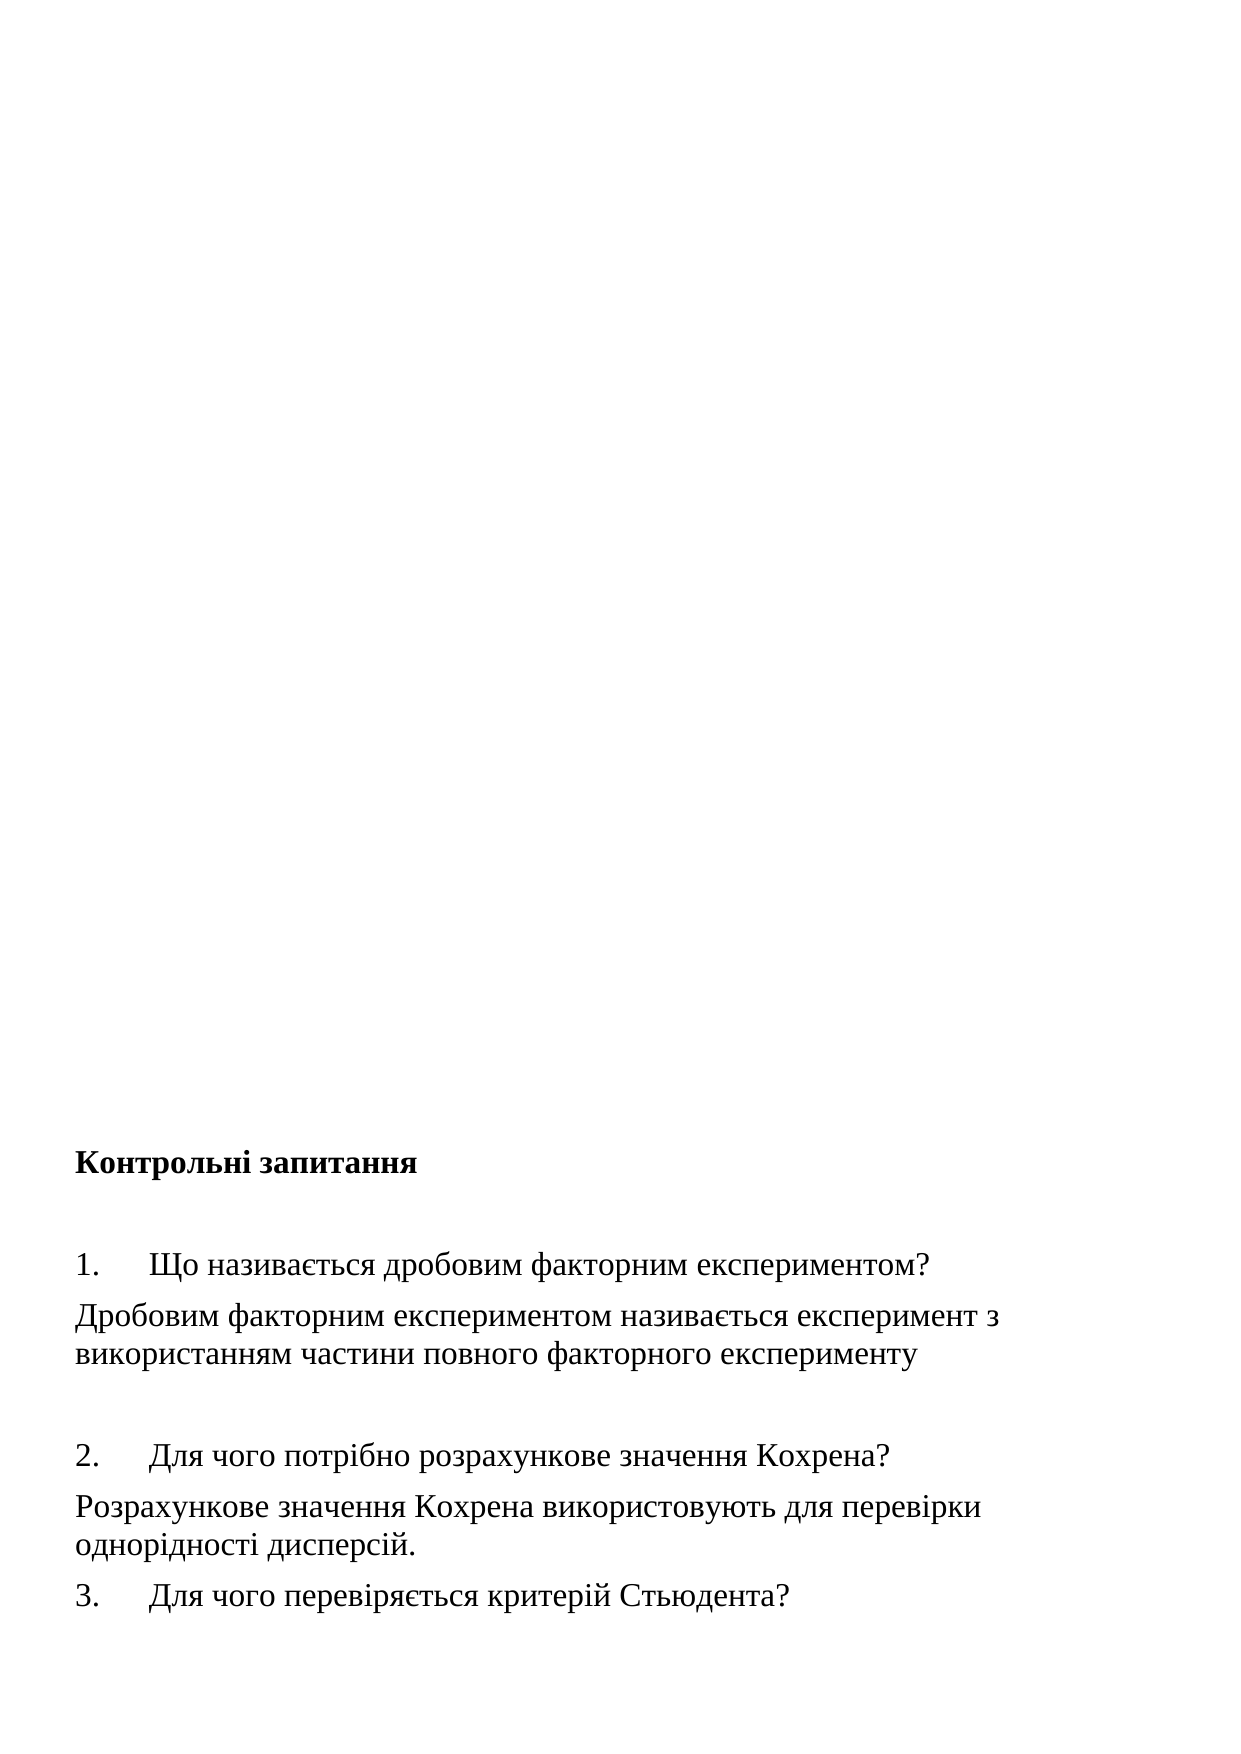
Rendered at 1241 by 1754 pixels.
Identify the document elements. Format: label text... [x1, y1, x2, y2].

text 2. Для чого потрібно розрахункове значення Кохрена? [75, 1435, 1165, 1473]
text 3. Для чого перевіряється критерій Стьюдента? [75, 1575, 1165, 1613]
text Розрахункове значення Кохрена використовують для перевірки однорідності дисперсій. [75, 1486, 1165, 1562]
text Дробовим факторним експериментом називається експеримент з використанням частини повного факторного експерименту [75, 1295, 1165, 1372]
text 1. Що називається дробовим факторним експериментом? [75, 1244, 1165, 1282]
text Контрольні запитання [75, 1142, 1165, 1181]
